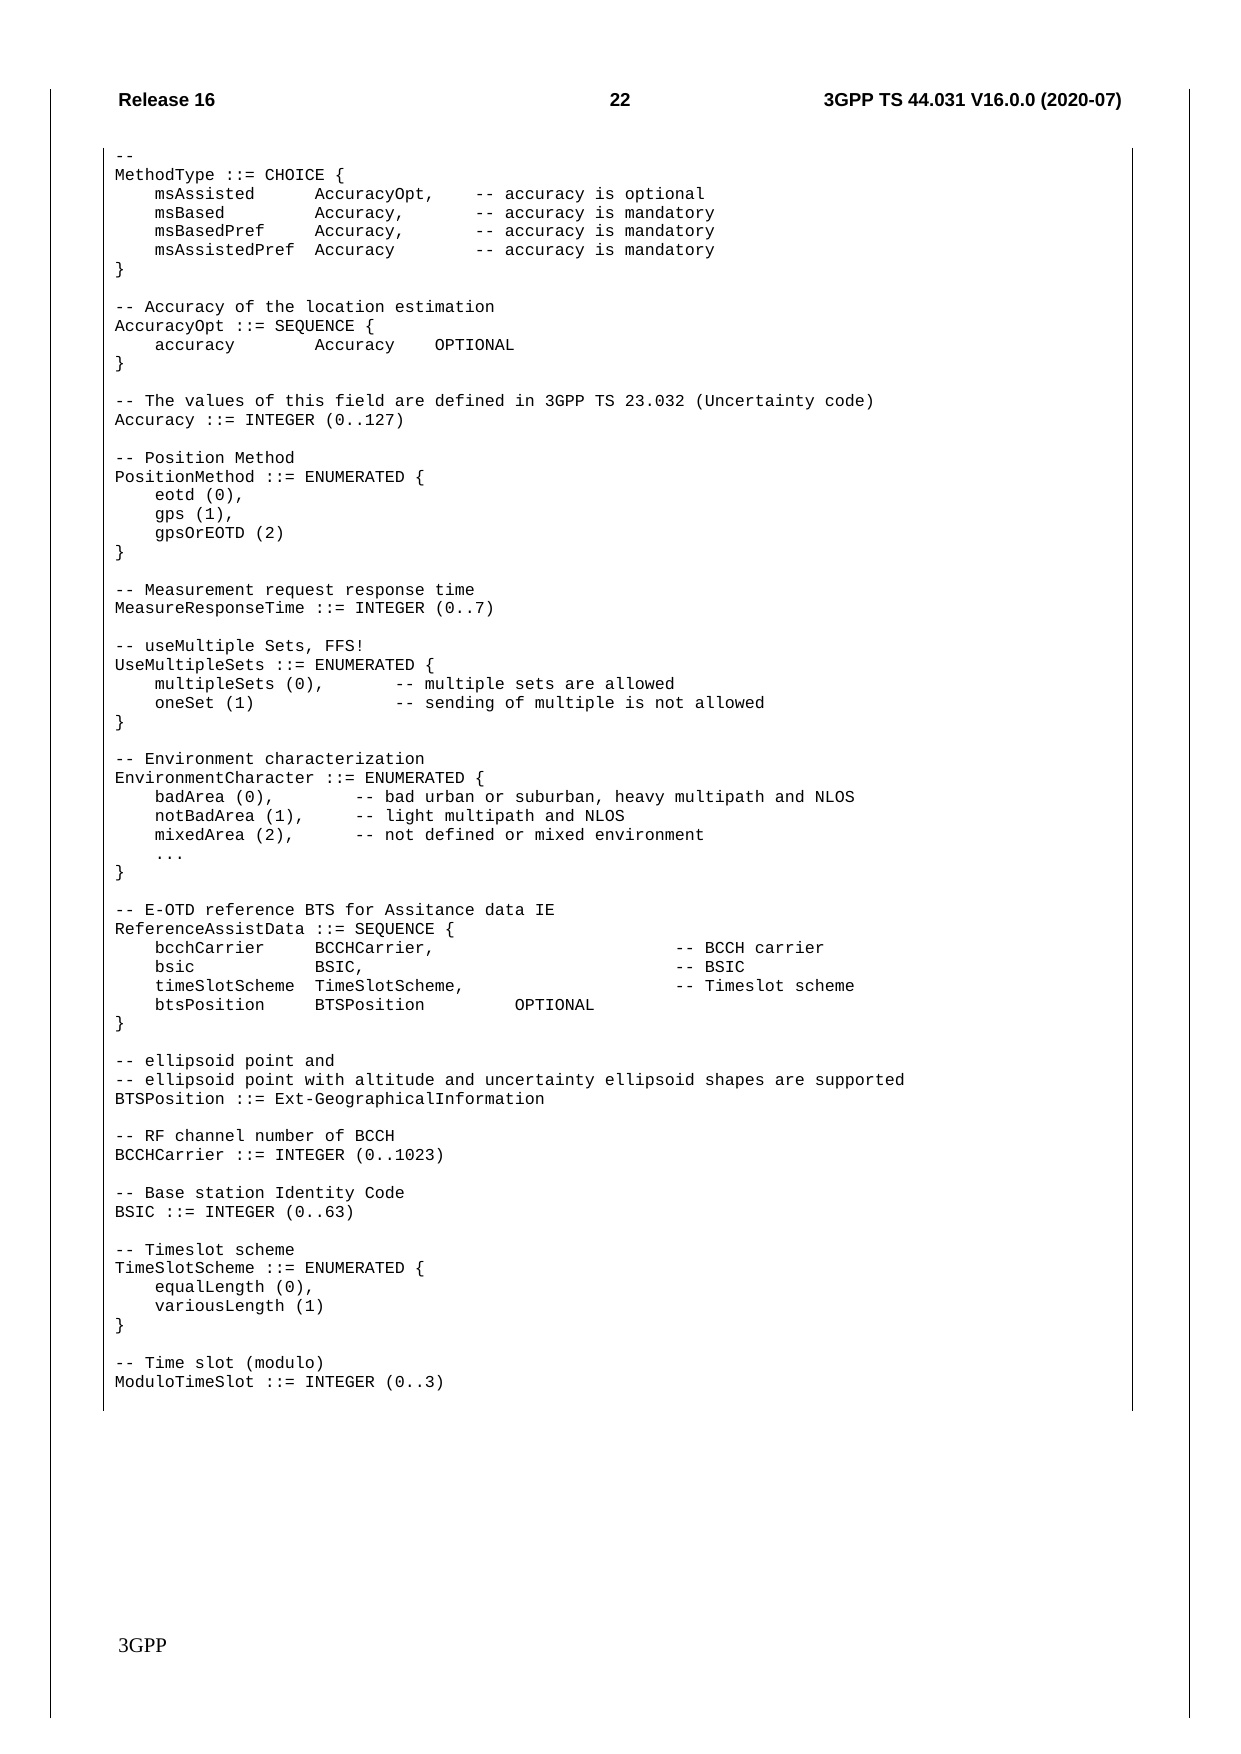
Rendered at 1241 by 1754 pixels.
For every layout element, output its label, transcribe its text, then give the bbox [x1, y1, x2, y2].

table_cell -- RF channel number of BCCH BCCHCarrier ::= INTEGER (0..1023) [104, 1128, 1132, 1184]
table_cell -- Environment characterization EnvironmentCharacter ::= ENUMERATED { badArea (0), -- bad urban or suburban, heavy multipath and NLOS notBadArea (1), -- light multipath and NLOS mixedArea (2), -- not defined or mixed environment ... } [104, 751, 1132, 902]
table_cell -- Accuracy of the location estimation AccuracyOpt ::= SEQUENCE { accuracy Accuracy OPTIONAL } [104, 299, 1132, 393]
table_cell -- The values of this field are defined in 3GPP TS 23.032 (Uncertainty code) Accuracy ::= INTEGER (0..127) [104, 393, 1132, 449]
table_cell -- Time slot (modulo) ModuloTimeSlot ::= INTEGER (0..3) [104, 1354, 1132, 1411]
table_cell -- Base station Identity Code BSIC ::= INTEGER (0..63) [104, 1185, 1132, 1241]
table_cell -- Timeslot scheme TimeSlotScheme ::= ENUMERATED { equalLength (0), variousLength (1) } [104, 1241, 1132, 1354]
table_cell -- useMultiple Sets, FFS! UseMultipleSets ::= ENUMERATED { multipleSets (0), -- multiple sets are allowed oneSet (1) -- sending of multiple is not allowed } [104, 638, 1132, 751]
table_cell -- MethodType ::= CHOICE { msAssisted AccuracyOpt, -- accuracy is optional msBased Accuracy, -- accuracy is mandatory msBasedPref Accuracy, -- accuracy is mandatory msAssistedPref Accuracy -- accuracy is mandatory } [104, 148, 1132, 298]
table_cell -- E-OTD reference BTS for Assitance data IE ReferenceAssistData ::= SEQUENCE { bcchCarrier BCCHCarrier, -- BCCH carrier bsic BSIC, -- BSIC timeSlotScheme TimeSlotScheme, -- Timeslot scheme btsPosition BTSPosition OPTIONAL } [104, 902, 1132, 1053]
table_cell -- Measurement request response time MeasureResponseTime ::= INTEGER (0..7) [104, 581, 1132, 638]
table_cell -- Position Method PositionMethod ::= ENUMERATED { eotd (0), gps (1), gpsOrEOTD (2) } [104, 449, 1132, 581]
table_cell -- ellipsoid point and -- ellipsoid point with altitude and uncertainty ellipsoid shapes are supported BTSPosition ::= Ext-GeographicalInformation [104, 1053, 1132, 1128]
